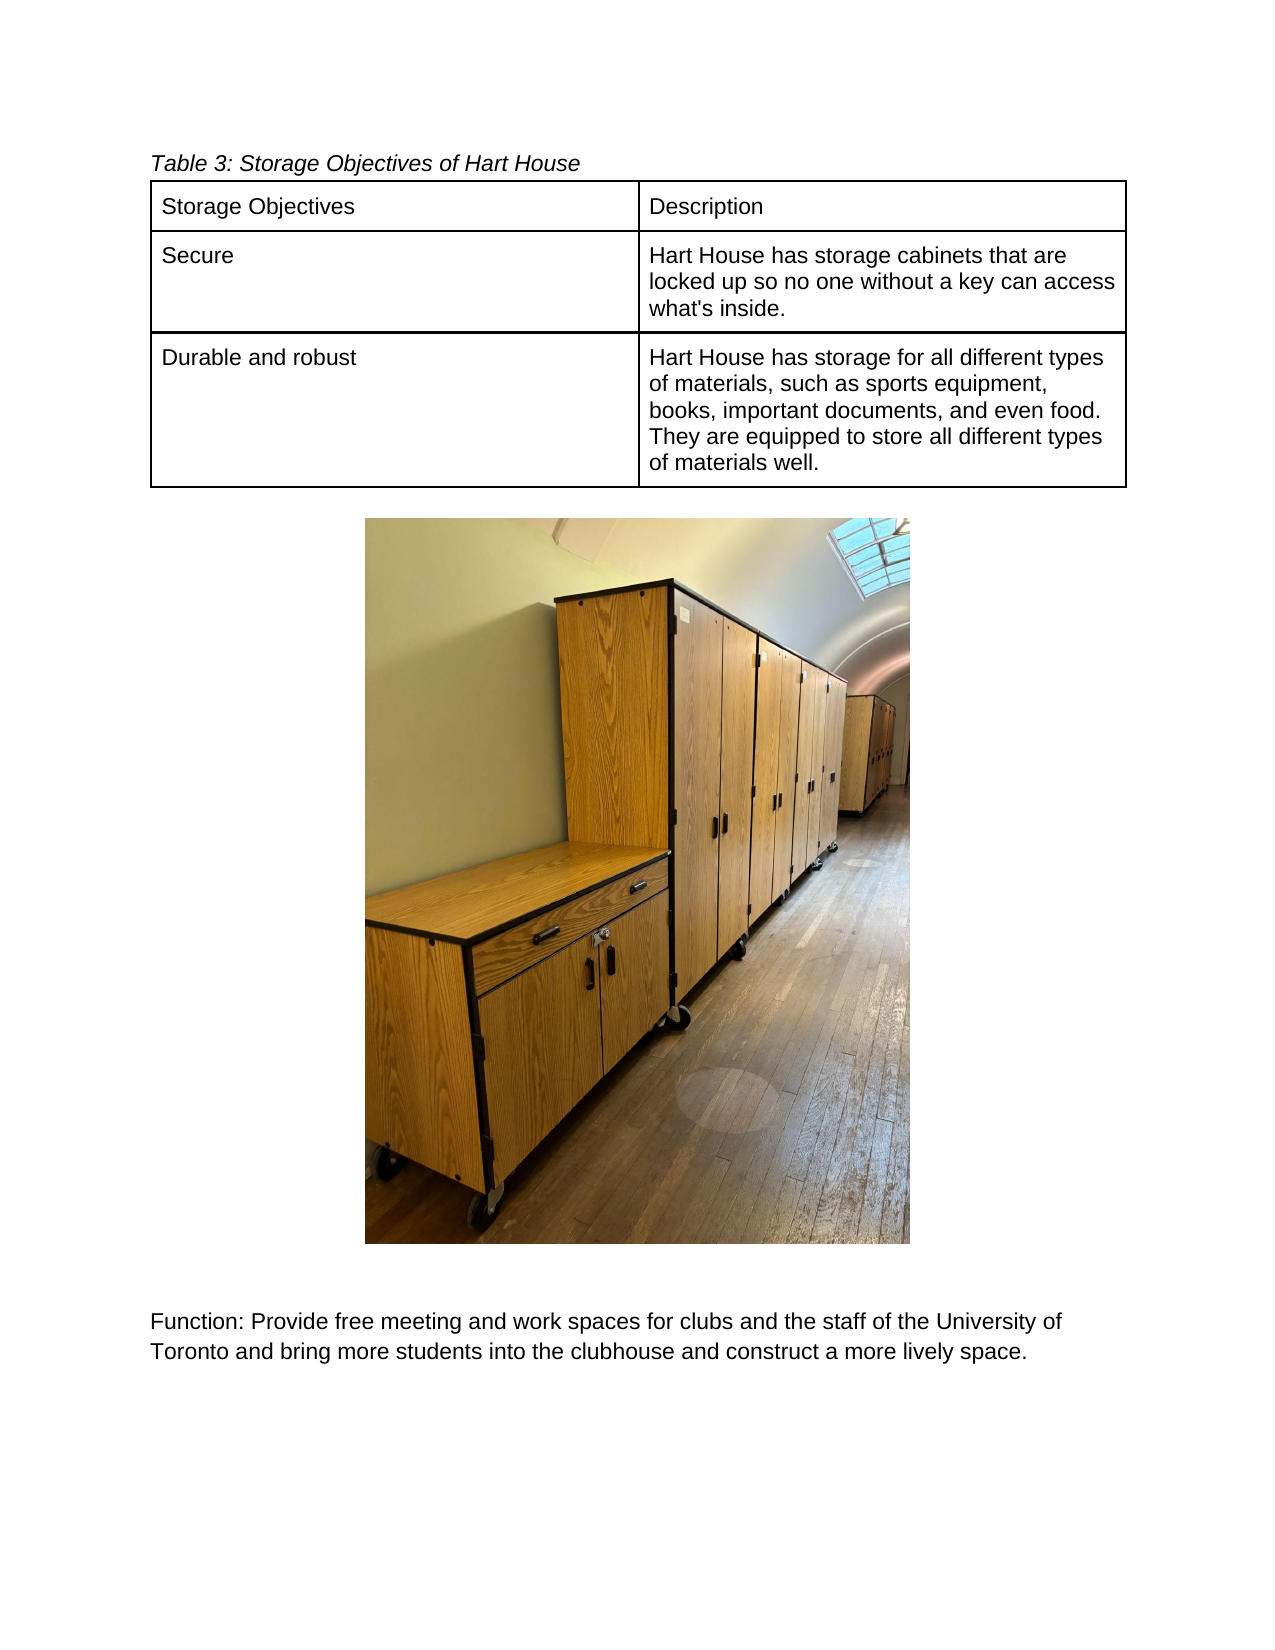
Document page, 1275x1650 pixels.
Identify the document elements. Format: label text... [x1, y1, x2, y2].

text Function: Provide free meeting and work spaces for clubs and the staff of the University of Toronto and bring more students into the clubhouse and construct a more lively space. [150, 1308, 1125, 1364]
table_cell Durable and robust [152, 334, 638, 486]
table_header Storage Objectives [152, 182, 638, 229]
table_cell Hart House has storage for all different types of materials, such as sports equipment, books, important documents, and even food. They are equipped to store all different types of materials well. [640, 334, 1125, 486]
text Table 3: Storage Objectives of Hart House [150, 150, 1125, 176]
table_cell Hart House has storage cabinets that are locked up so no one without a key can access what's inside. [640, 232, 1125, 331]
picture [365, 518, 910, 1244]
table_cell Secure [152, 232, 638, 331]
table_header Description [640, 182, 1125, 229]
